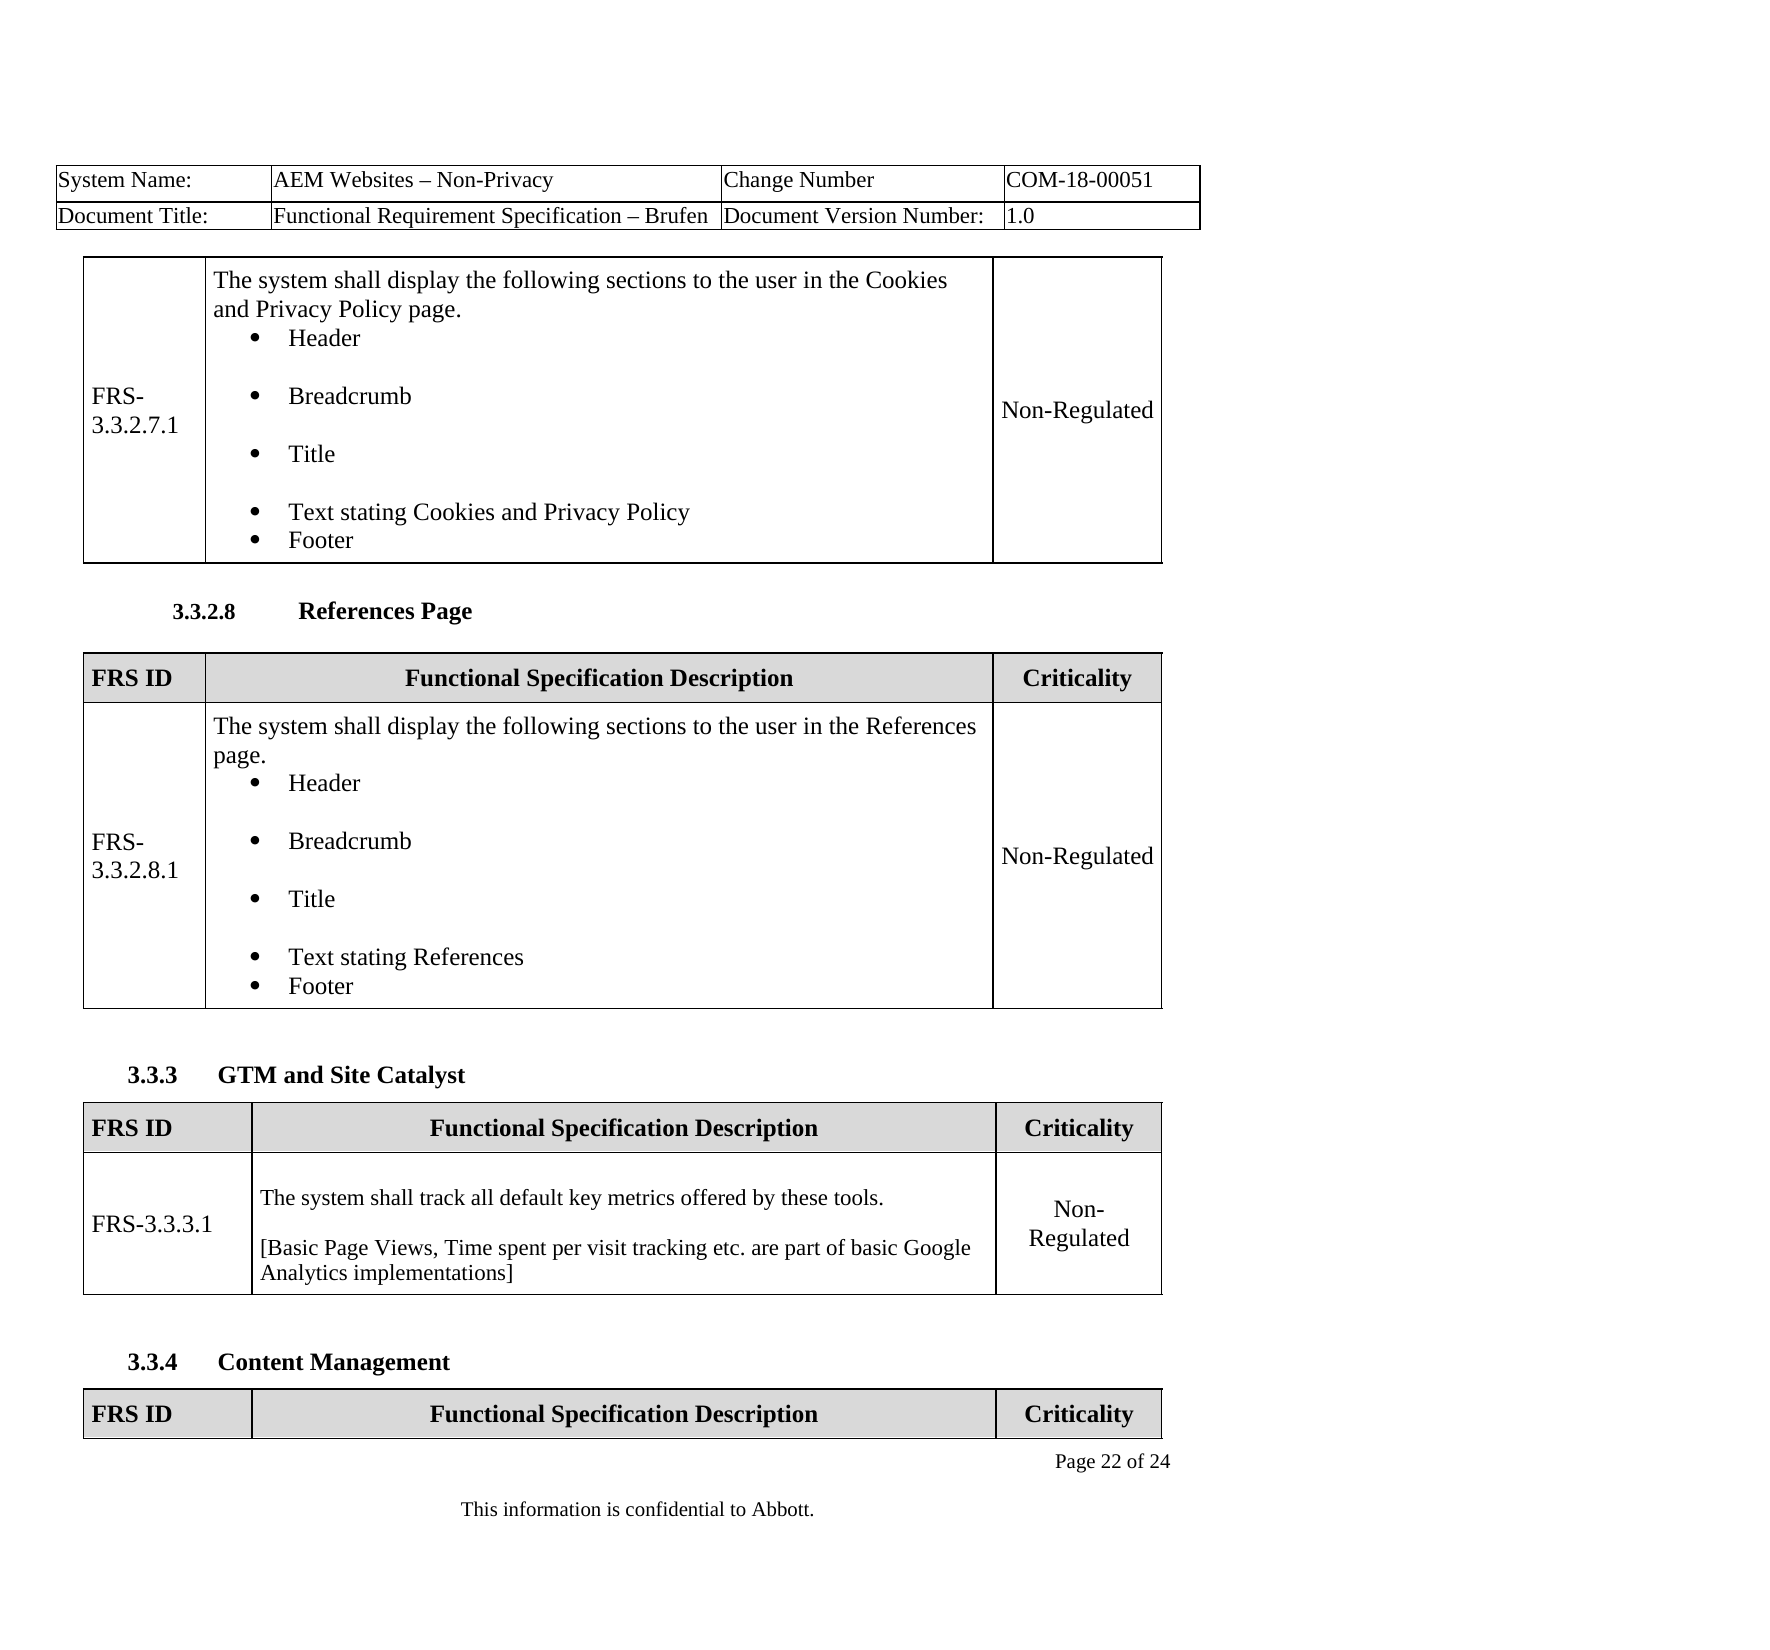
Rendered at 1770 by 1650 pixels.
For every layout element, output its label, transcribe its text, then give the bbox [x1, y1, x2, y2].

table_cell Non-Regulated [994, 703, 1161, 1008]
table_cell The system shall display the following sections to the user in the References page. Header Breadcrumb Title Text stating References Footer [206, 703, 992, 1008]
table_header FRS ID [84, 1103, 251, 1151]
table_header Functional Specification Description [253, 1103, 995, 1151]
table_cell The system shall display the following sections to the user in the Cookies and Privacy Policy page. Header Breadcrumb Title Text stating Cookies and Privacy Policy Footer [206, 258, 992, 562]
table_header FRS ID [84, 654, 205, 702]
subtitle Content Management [127, 1347, 1170, 1375]
table_header Functional Specification Description [253, 1390, 995, 1437]
table_cell Non-Regulated [994, 258, 1161, 562]
subtitle References Page [172, 596, 1170, 625]
table_cell Non-Regulated [997, 1153, 1161, 1294]
table_cell FRS-3.3.2.7.1 [84, 258, 205, 562]
table_header Criticality [997, 1390, 1161, 1437]
table_header Criticality [997, 1103, 1161, 1151]
table_header Functional Specification Description [206, 654, 992, 702]
table_cell The system shall track all default key metrics offered by these tools. [Basic Page Views, Time spent per visit tracking etc. are part of basic Google Analytics implementations] [253, 1153, 995, 1294]
subtitle GTM and Site Catalyst [127, 1061, 1170, 1089]
table_header FRS ID [84, 1390, 251, 1437]
table_cell FRS-3.3.3.1 [84, 1153, 251, 1294]
table_cell FRS-3.3.2.8.1 [84, 703, 205, 1008]
table_header Criticality [994, 654, 1161, 702]
